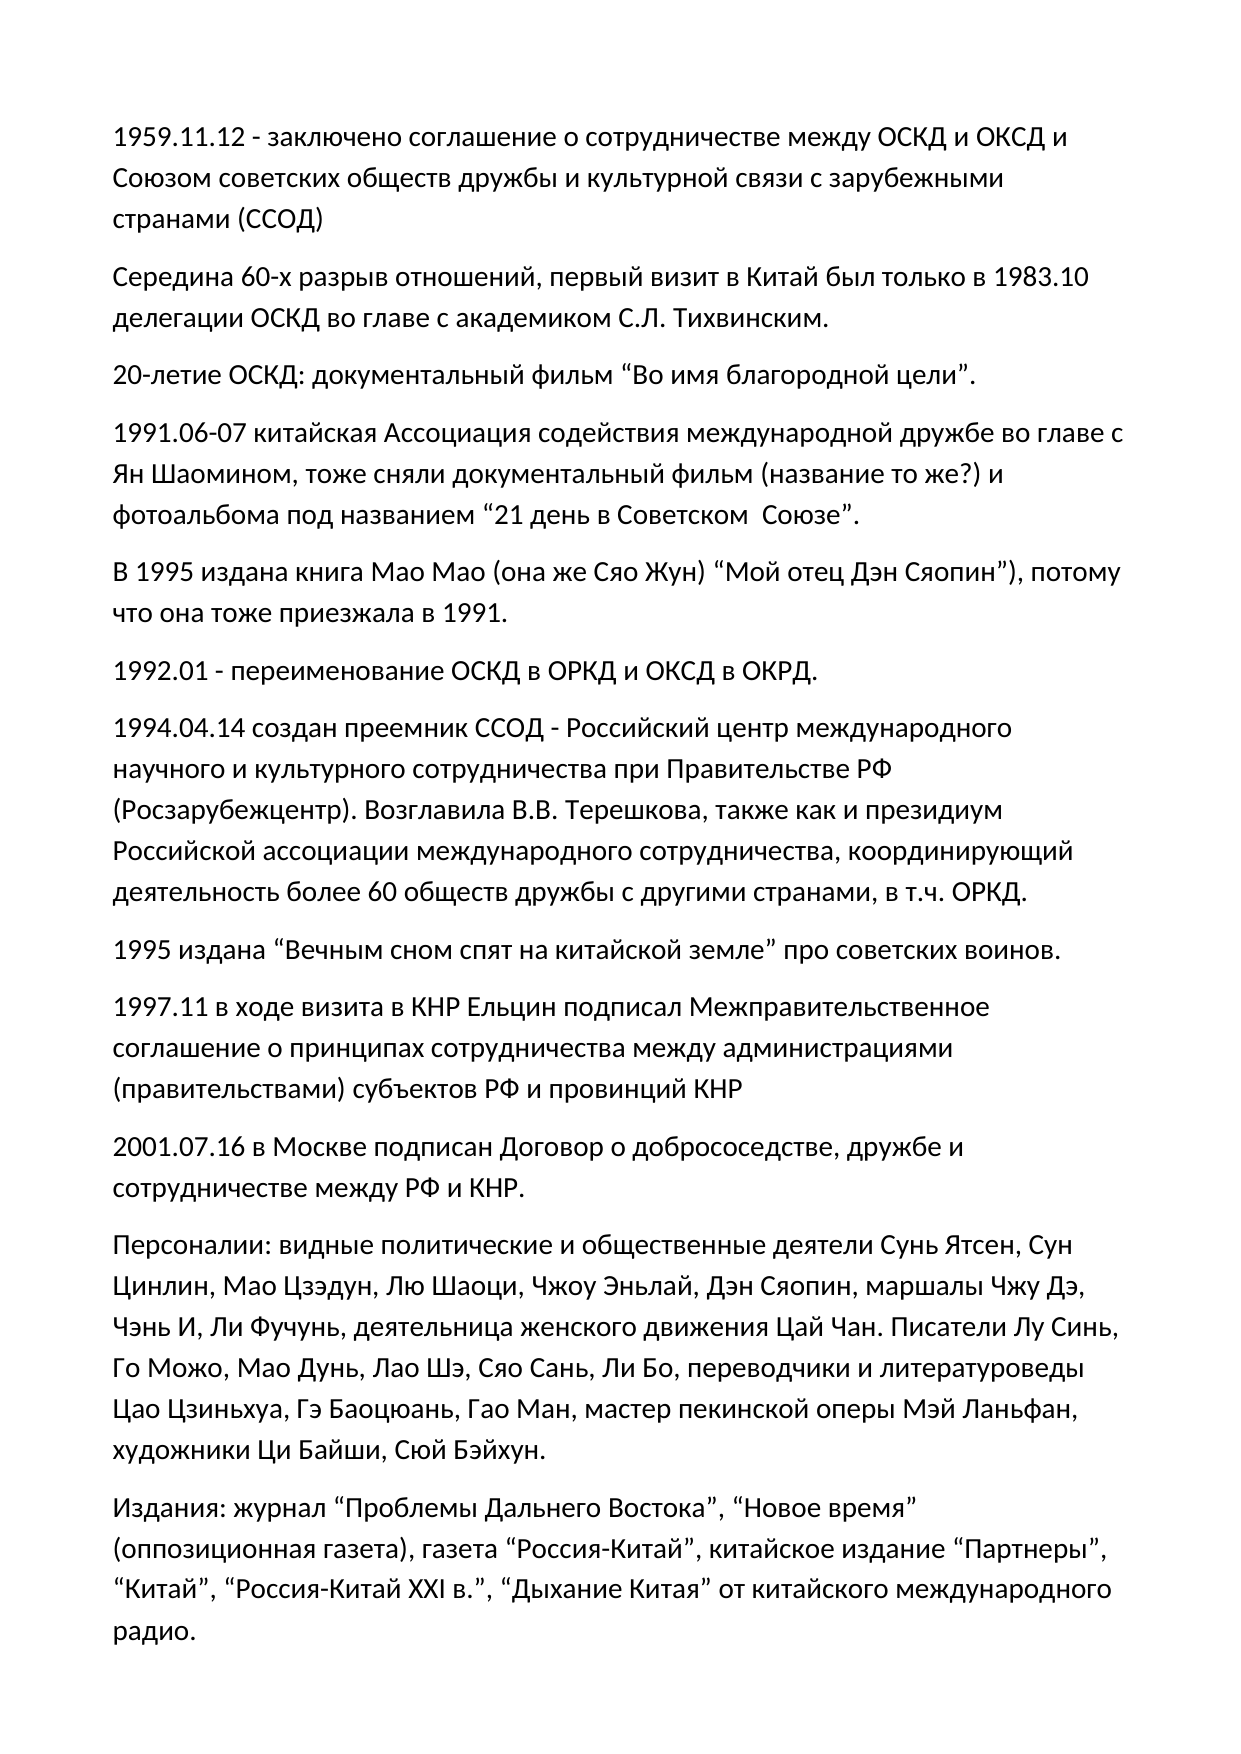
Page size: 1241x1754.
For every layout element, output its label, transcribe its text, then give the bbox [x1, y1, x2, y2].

text 1959.11.12 - заключено соглашение о сотрудничестве между ОСКД и ОКСД и Союзом советских обществ дружбы и культурной связи с зарубежными странами (ССОД) [112, 118, 1128, 236]
text 2001.07.16 в Москве подписан Договор о добрососедстве, дружбе и сотрудничестве между РФ и КНР. [112, 1128, 1128, 1204]
text Издания: журнал “Проблемы Дальнего Востока”, “Новое время” (оппозиционная газета), газета “Россия-Китай”, китайское издание “Партнеры”, “Китай”, “Россия-Китай XXI в.”, “Дыхание Китая” от китайского международного радио. [112, 1489, 1128, 1647]
text 20-летие ОСКД: документальный фильм “Во имя благородной цели”. [112, 356, 1128, 392]
text 1991.06-07 китайская Ассоциация содействия международной дружбе во главе с Ян Шаомином, тоже сняли документальный фильм (название то же?) и фотоальбома под названием “21 день в Советском Союзе”. [112, 414, 1128, 531]
text 1995 издана “Вечным сном спят на китайской земле” про советских воинов. [112, 931, 1128, 966]
text 1994.04.14 создан преемник ССОД - Российский центр международного научного и культурного сотрудничества при Правительстве РФ (Росзарубежцентр). Возглавила В.В. Терешкова, также как и президиум Российской ассоциации международного сотрудничества, координирующий деятельность более 60 обществ дружбы с другими странами, в т.ч. ОРКД. [112, 709, 1128, 909]
text 1992.01 - переименование ОСКД в ОРКД и ОКСД в ОКРД. [112, 652, 1128, 687]
text Персоналии: видные политические и общественные деятели Сунь Ятсен, Сун Цинлин, Мао Цзэдун, Лю Шаоци, Чжоу Эньлай, Дэн Сяопин, маршалы Чжу Дэ, Чэнь И, Ли Фучунь, деятельница женского движения Цай Чан. Писатели Лу Синь, Го Можо, Мао Дунь, Лао Шэ, Сяо Сань, Ли Бо, переводчики и литературоведы Цао Цзиньхуа, Гэ Баоцюань, Гао Ман, мастер пекинской оперы Мэй Ланьфан, художники Ци Байши, Сюй Бэйхун. [112, 1226, 1128, 1467]
text Середина 60-х разрыв отношений, первый визит в Китай был только в 1983.10 делегации ОСКД во главе с академиком С.Л. Тихвинским. [112, 258, 1128, 334]
text В 1995 издана книга Мао Мао (она же Сяо Жун) “Мой отец Дэн Сяопин”), потому что она тоже приезжала в 1991. [112, 553, 1128, 630]
text 1997.11 в ходе визита в КНР Ельцин подписал Межправительственное соглашение о принципах сотрудничества между администрациями (правительствами) субъектов РФ и провинций КНР [112, 988, 1128, 1106]
